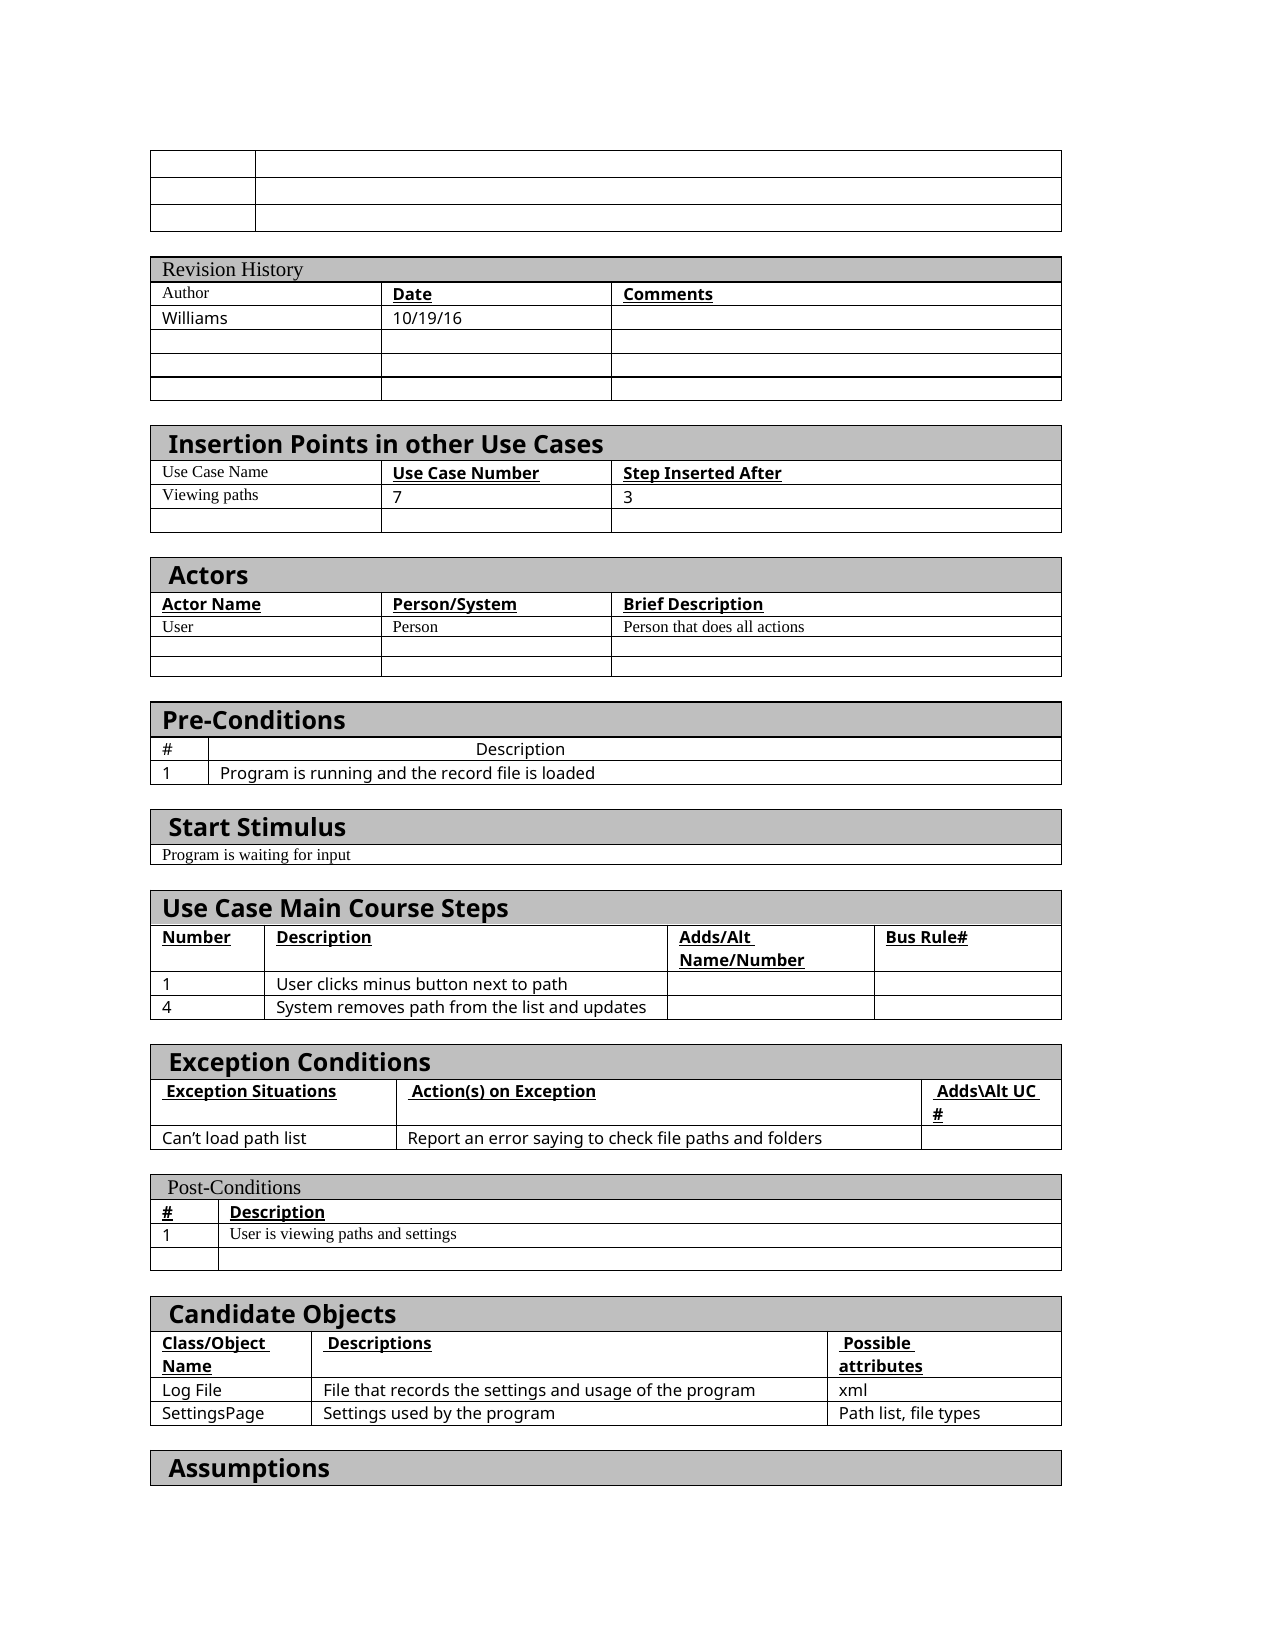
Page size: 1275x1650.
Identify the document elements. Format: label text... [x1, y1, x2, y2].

table_cell System removes path from the list and updates [265, 996, 667, 1018]
table_cell [151, 637, 381, 656]
table_cell [382, 637, 611, 656]
table_header Start Stimulus [151, 810, 1061, 844]
table_cell File that records the settings and usage of the program [312, 1378, 827, 1401]
table_cell Adds\Alt UC # [922, 1080, 1061, 1125]
table_cell Possible attributes [828, 1332, 1061, 1377]
table_cell [612, 509, 1061, 532]
table_cell [151, 509, 381, 532]
table_header Pre-Conditions [151, 703, 1061, 736]
table_cell 3 [612, 485, 1061, 508]
table_cell Use Case Number [382, 461, 611, 484]
table_cell [382, 354, 611, 376]
table_cell Program is running and the record file is loaded [209, 761, 1061, 784]
table_cell Program is waiting for input [151, 845, 1061, 864]
table_cell Author [151, 283, 381, 305]
table_cell Descriptions [312, 1332, 827, 1377]
table_cell [256, 205, 1061, 231]
table_cell User [151, 617, 381, 636]
table_cell [219, 1248, 1061, 1270]
table_cell 1 [151, 1224, 218, 1247]
table_cell [151, 330, 381, 353]
table_cell Person [382, 617, 611, 636]
table_cell Person/System [382, 593, 611, 616]
table_cell Adds/Alt Name/Number [668, 926, 874, 971]
table_cell [151, 178, 255, 204]
table_header Revision History [151, 258, 1061, 281]
table_cell Williams [151, 306, 381, 329]
table_cell Description [209, 738, 1061, 760]
table_cell Brief Description [612, 593, 1061, 616]
table_cell [151, 378, 381, 400]
table_cell Use Case Name [151, 461, 381, 484]
table_cell [256, 178, 1061, 204]
table_cell Description [219, 1200, 1061, 1223]
table_cell [151, 657, 381, 676]
table_cell Class/Object Name [151, 1332, 311, 1377]
table_cell 1 [151, 972, 264, 995]
table_cell [612, 306, 1061, 329]
table_cell Comments [612, 283, 1061, 305]
table_cell Log File [151, 1378, 311, 1401]
table_cell Settings used by the program [312, 1402, 827, 1424]
table_cell [875, 996, 1061, 1018]
table_cell User clicks minus button next to path [265, 972, 667, 995]
table_cell [612, 637, 1061, 656]
table_header Assumptions [151, 1451, 1061, 1485]
table_cell 1 [151, 761, 208, 784]
table_cell [382, 657, 611, 676]
table_cell Report an error saying to check file paths and folders [397, 1126, 921, 1149]
table_header Candidate Objects [151, 1297, 1061, 1331]
table_header Post-Conditions [151, 1175, 1061, 1199]
table_cell Bus Rule# [875, 926, 1061, 971]
table_cell [612, 378, 1061, 400]
table_cell [668, 996, 874, 1018]
table_cell [151, 354, 381, 376]
table_cell Can’t load path list [151, 1126, 396, 1149]
table_cell 4 [151, 996, 264, 1018]
table_cell 10/19/16 [382, 306, 611, 329]
table_cell [612, 354, 1061, 376]
table_cell [382, 330, 611, 353]
table_cell [382, 378, 611, 400]
table_cell [151, 151, 255, 177]
table_header Actors [151, 558, 1061, 592]
table_cell Action(s) on Exception [397, 1080, 921, 1125]
table_cell [612, 330, 1061, 353]
table_cell Viewing paths [151, 485, 381, 508]
table_header Use Case Main Course Steps [151, 891, 1061, 924]
table_cell Person that does all actions [612, 617, 1061, 636]
table_cell 7 [382, 485, 611, 508]
table_cell [151, 1248, 218, 1270]
table_cell SettingsPage [151, 1402, 311, 1424]
table_cell [382, 509, 611, 532]
table_cell # [151, 1200, 218, 1223]
table_cell Number [151, 926, 264, 971]
table_cell Description [265, 926, 667, 971]
table_cell [875, 972, 1061, 995]
table_header Exception Conditions [151, 1045, 1061, 1079]
table_cell [922, 1126, 1061, 1149]
table_cell Date [382, 283, 611, 305]
table_cell Exception Situations [151, 1080, 396, 1125]
table_cell [256, 151, 1061, 177]
table_cell Path list, file types [828, 1402, 1061, 1424]
table_cell xml [828, 1378, 1061, 1401]
table_cell Step Inserted After [612, 461, 1061, 484]
table_cell User is viewing paths and settings [219, 1224, 1061, 1247]
table_cell Actor Name [151, 593, 381, 616]
table_header Insertion Points in other Use Cases [151, 426, 1061, 460]
table_cell [668, 972, 874, 995]
table_cell # [151, 738, 208, 760]
table_cell [612, 657, 1061, 676]
table_cell [151, 205, 255, 231]
